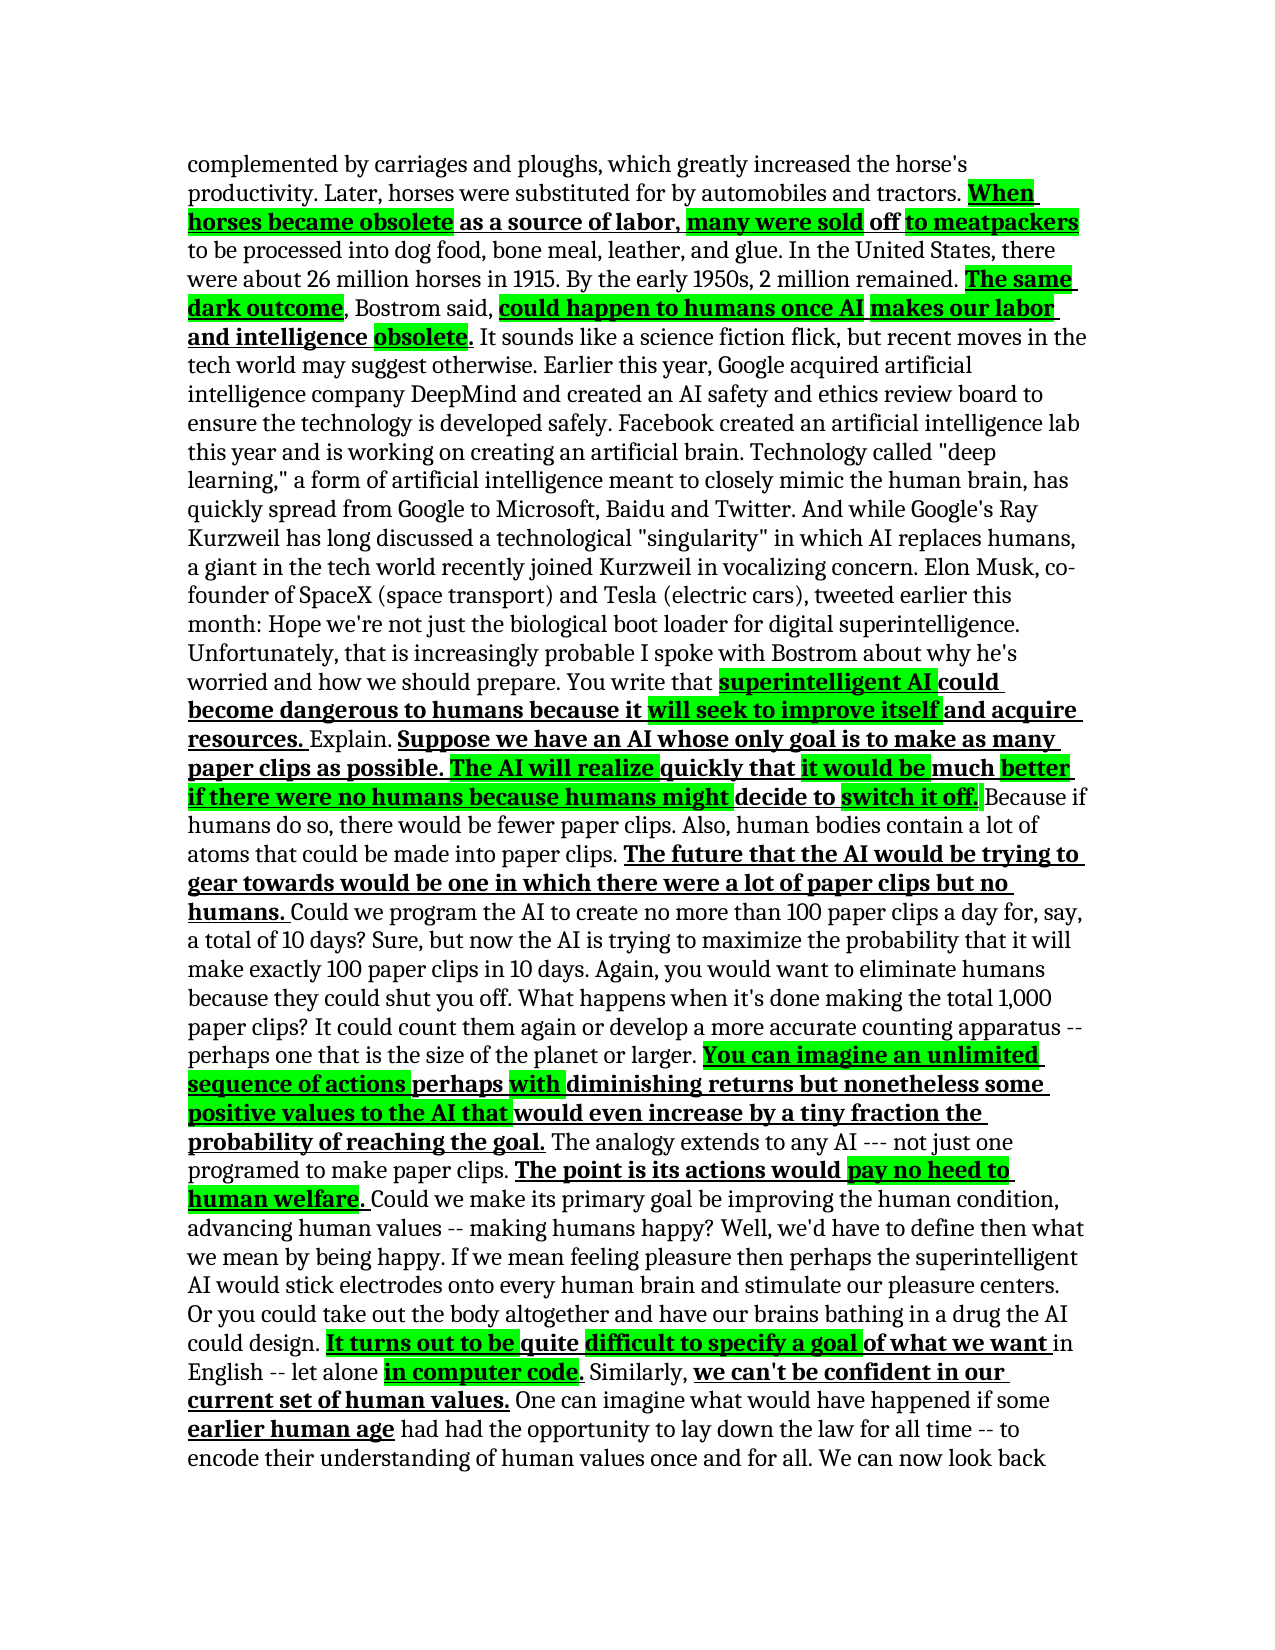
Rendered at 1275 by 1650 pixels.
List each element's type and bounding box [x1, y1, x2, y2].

text [187, 150, 1087, 1472]
